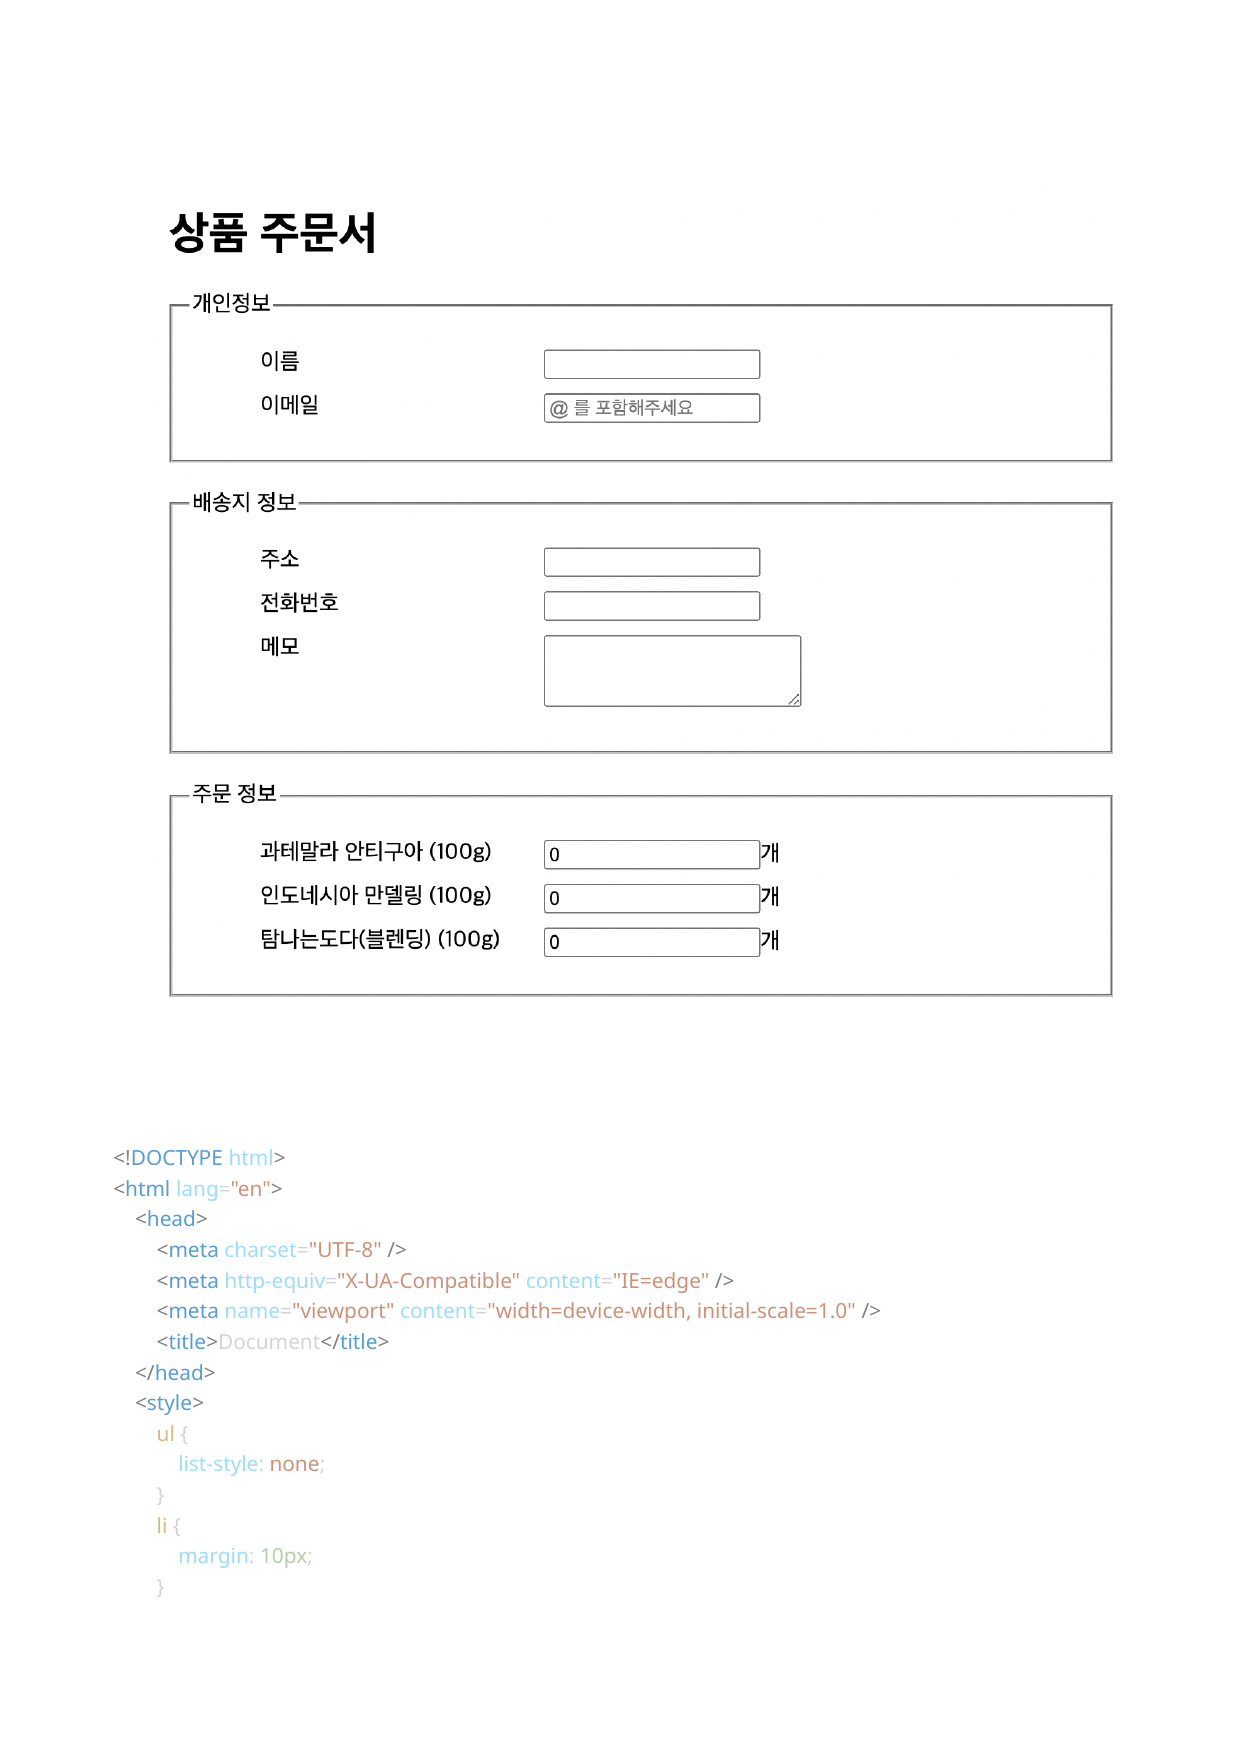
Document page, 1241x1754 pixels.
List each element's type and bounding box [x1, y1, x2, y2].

picture [132, 181, 1147, 1019]
